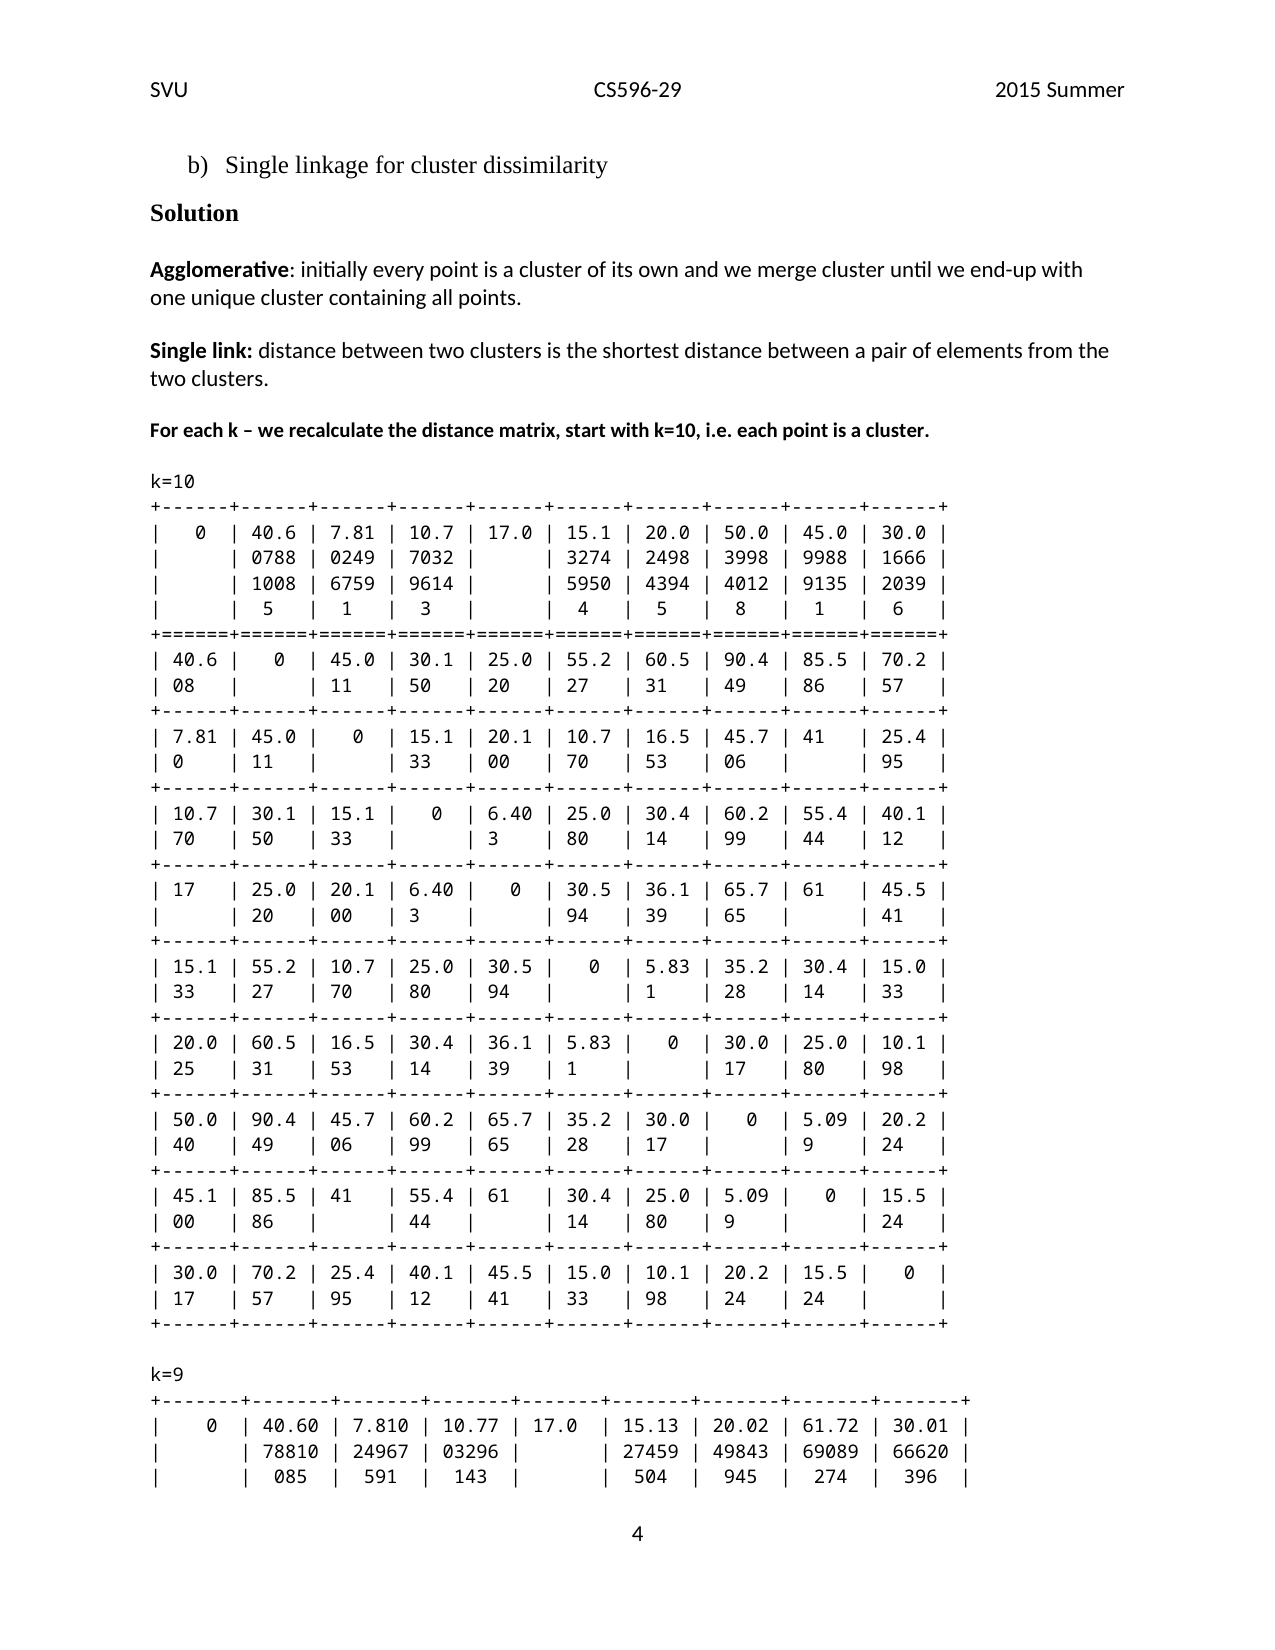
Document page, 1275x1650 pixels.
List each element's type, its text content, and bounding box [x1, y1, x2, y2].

text | 00 | 86 | | 44 | | 14 | 80 | 9 | | 24 | [150, 1208, 1125, 1234]
text | | 1008 | 6759 | 9614 | | 5950 | 4394 | 4012 | 9135 | 2039 | [150, 570, 1125, 596]
text +------+------+------+------+------+------+------+------+------+------+ [150, 851, 1125, 876]
text +------+------+------+------+------+------+------+------+------+------+ [150, 494, 1125, 519]
text Single link: distance between two clusters is the shortest distance between a pair of elements from the two clusters. [150, 336, 1125, 392]
list Single linkage for cluster dissimilarity [187, 150, 1125, 179]
text | | 0788 | 0249 | 7032 | | 3274 | 2498 | 3998 | 9988 | 1666 | [150, 545, 1125, 570]
text +======+======+======+======+======+======+======+======+======+======+ [150, 621, 1125, 647]
text Agglomerative: initially every point is a cluster of its own and we merge cluster until we end-up with one unique cluster containing all points. [150, 255, 1125, 311]
text | 70 | 50 | 33 | | 3 | 80 | 14 | 99 | 44 | 12 | [150, 825, 1125, 851]
text +------+------+------+------+------+------+------+------+------+------+ [150, 1310, 1125, 1336]
text Solution [150, 198, 1125, 226]
text +------+------+------+------+------+------+------+------+------+------+ [150, 927, 1125, 953]
text | | 20 | 00 | 3 | | 94 | 39 | 65 | | 41 | [150, 902, 1125, 927]
text | 40 | 49 | 06 | 99 | 65 | 28 | 17 | | 9 | 24 | [150, 1132, 1125, 1157]
text +------+------+------+------+------+------+------+------+------+------+ [150, 774, 1125, 800]
text For each k – we recalculate the distance matrix, start with k=10, i.e. each point is a cluster. [150, 417, 1125, 443]
text +------+------+------+------+------+------+------+------+------+------+ [150, 1004, 1125, 1029]
text | 10.7 | 30.1 | 15.1 | 0 | 6.40 | 25.0 | 30.4 | 60.2 | 55.4 | 40.1 | [150, 800, 1125, 825]
text | 0 | 40.6 | 7.81 | 10.7 | 17.0 | 15.1 | 20.0 | 50.0 | 45.0 | 30.0 | [150, 519, 1125, 545]
text | | 78810 | 24967 | 03296 | | 27459 | 49843 | 69089 | 66620 | [150, 1438, 1125, 1463]
text +------+------+------+------+------+------+------+------+------+------+ [150, 1081, 1125, 1106]
text | | 085 | 591 | 143 | | 504 | 945 | 274 | 396 | [150, 1463, 1125, 1489]
text | 7.81 | 45.0 | 0 | 15.1 | 20.1 | 10.7 | 16.5 | 45.7 | 41 | 25.4 | [150, 723, 1125, 749]
text +------+------+------+------+------+------+------+------+------+------+ [150, 1157, 1125, 1183]
text k=9 [150, 1361, 1125, 1387]
text | 25 | 31 | 53 | 14 | 39 | 1 | | 17 | 80 | 98 | [150, 1055, 1125, 1081]
text | 0 | 40.60 | 7.810 | 10.77 | 17.0 | 15.13 | 20.02 | 61.72 | 30.01 | [150, 1412, 1125, 1438]
text | 08 | | 11 | 50 | 20 | 27 | 31 | 49 | 86 | 57 | [150, 672, 1125, 698]
text k=10 [150, 468, 1125, 494]
text | 50.0 | 90.4 | 45.7 | 60.2 | 65.7 | 35.2 | 30.0 | 0 | 5.09 | 20.2 | [150, 1106, 1125, 1132]
text | 20.0 | 60.5 | 16.5 | 30.4 | 36.1 | 5.83 | 0 | 30.0 | 25.0 | 10.1 | [150, 1029, 1125, 1055]
text +------+------+------+------+------+------+------+------+------+------+ [150, 1234, 1125, 1259]
text | 0 | 11 | | 33 | 00 | 70 | 53 | 06 | | 95 | [150, 749, 1125, 774]
text +-------+-------+-------+-------+-------+-------+-------+-------+-------+ [150, 1387, 1125, 1412]
text | 33 | 27 | 70 | 80 | 94 | | 1 | 28 | 14 | 33 | [150, 978, 1125, 1004]
text +------+------+------+------+------+------+------+------+------+------+ [150, 698, 1125, 723]
text | 30.0 | 70.2 | 25.4 | 40.1 | 45.5 | 15.0 | 10.1 | 20.2 | 15.5 | 0 | [150, 1259, 1125, 1285]
text | 40.6 | 0 | 45.0 | 30.1 | 25.0 | 55.2 | 60.5 | 90.4 | 85.5 | 70.2 | [150, 647, 1125, 672]
text | 17 | 57 | 95 | 12 | 41 | 33 | 98 | 24 | 24 | | [150, 1285, 1125, 1310]
text | | 5 | 1 | 3 | | 4 | 5 | 8 | 1 | 6 | [150, 596, 1125, 621]
text | 15.1 | 55.2 | 10.7 | 25.0 | 30.5 | 0 | 5.83 | 35.2 | 30.4 | 15.0 | [150, 953, 1125, 978]
text | 45.1 | 85.5 | 41 | 55.4 | 61 | 30.4 | 25.0 | 5.09 | 0 | 15.5 | [150, 1183, 1125, 1208]
text | 17 | 25.0 | 20.1 | 6.40 | 0 | 30.5 | 36.1 | 65.7 | 61 | 45.5 | [150, 876, 1125, 902]
